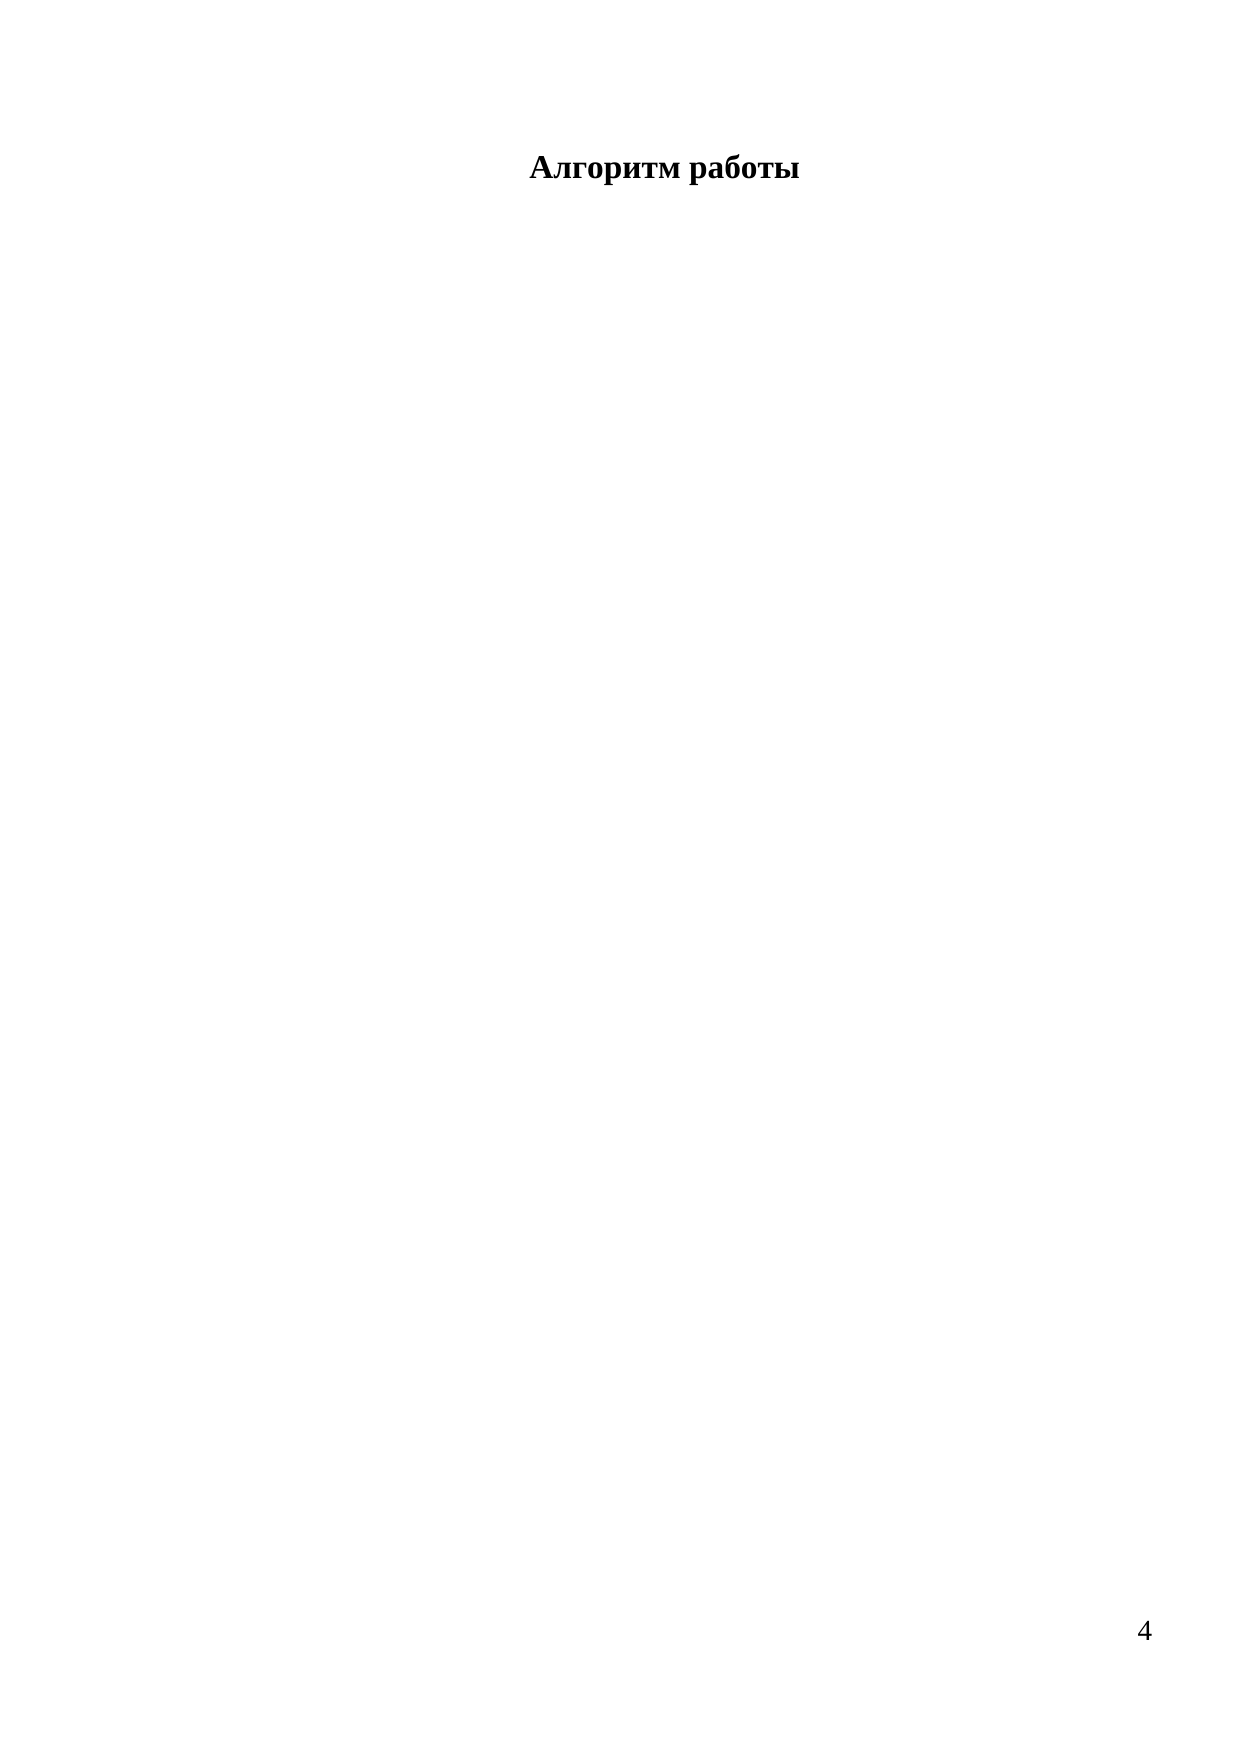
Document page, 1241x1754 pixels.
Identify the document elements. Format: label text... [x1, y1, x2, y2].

text Алгоритм работы [177, 147, 1152, 186]
